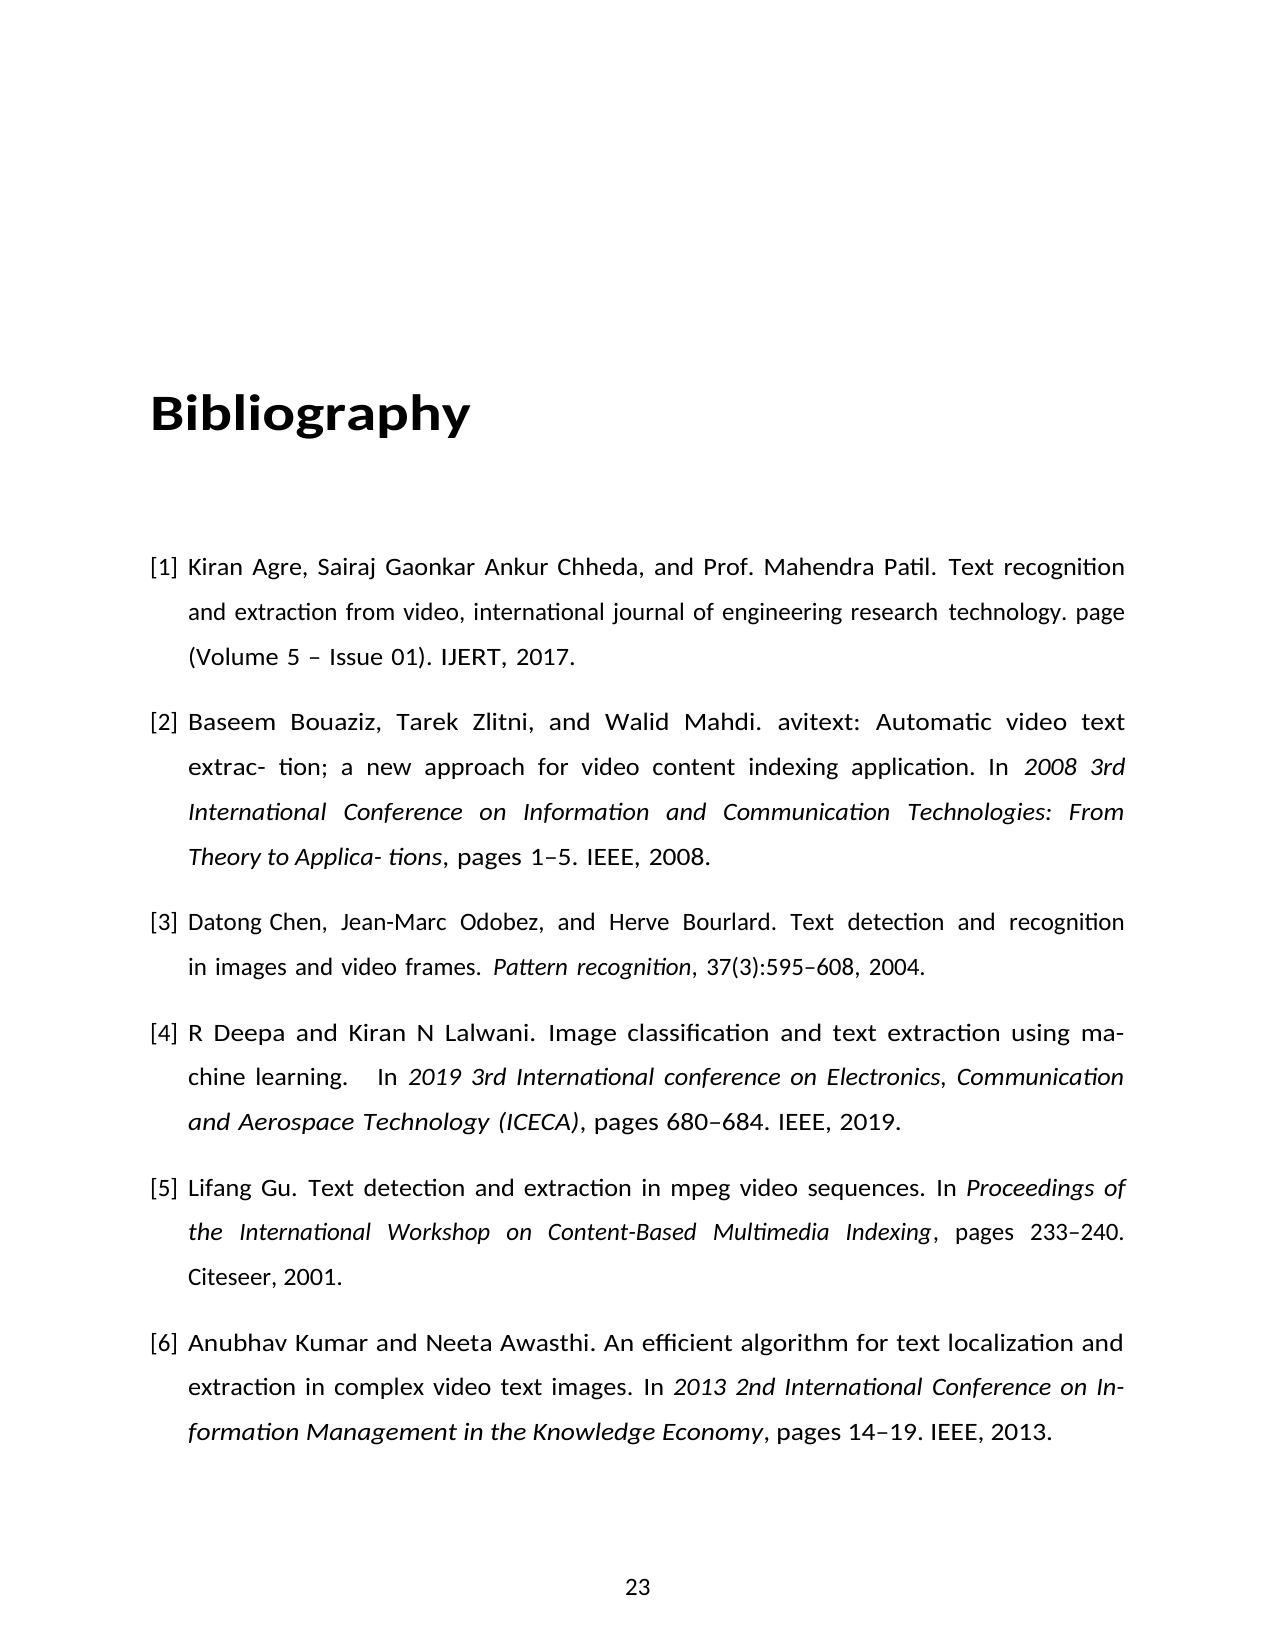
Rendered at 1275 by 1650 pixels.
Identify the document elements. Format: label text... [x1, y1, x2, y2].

list Kiran Agre, Sairaj Gaonkar Ankur Chheda, and Prof. Mahendra Patil. Text recognition and extraction from video, international journal of engineering research technology. page (Volume 5 – Issue 01). IJERT, 2017. [150, 551, 1125, 672]
list R Deepa and Kiran N Lalwani. Image classification and text extraction using ma- chine learning. In 2019 3rd International conference on Electronics, Communication and Aerospace Technology (ICECA), pages 680–684. IEEE, 2019. [150, 1017, 1126, 1137]
list Lifang Gu. Text detection and extraction in mpeg video sequences. In Proceedings of the International Workshop on Content-Based Multimedia Indexing, pages 233–240. Citeseer, 2001. [150, 1172, 1125, 1292]
text 23 [158, 1571, 1117, 1601]
list Datong Chen, Jean-Marc Odobez, and Herve Bourlard. Text detection and recognition in images and video frames. Pattern recognition, 37(3):595–608, 2004. [150, 906, 1125, 982]
list Anubhav Kumar and Neeta Awasthi. An efficient algorithm for text localization and extraction in complex video text images. In 2013 2nd International Conference on In- formation Management in the Knowledge Economy, pages 14–19. IEEE, 2013. [150, 1327, 1125, 1447]
list Baseem Bouaziz, Tarek Zlitni, and Walid Mahdi. avitext: Automatic video text extrac- tion; a new approach for video content indexing application. In 2008 3rd International Conference on Information and Communication Technologies: From Theory to Applica- tions, pages 1–5. IEEE, 2008. [150, 707, 1126, 871]
subtitle Bibliography [150, 381, 1210, 443]
